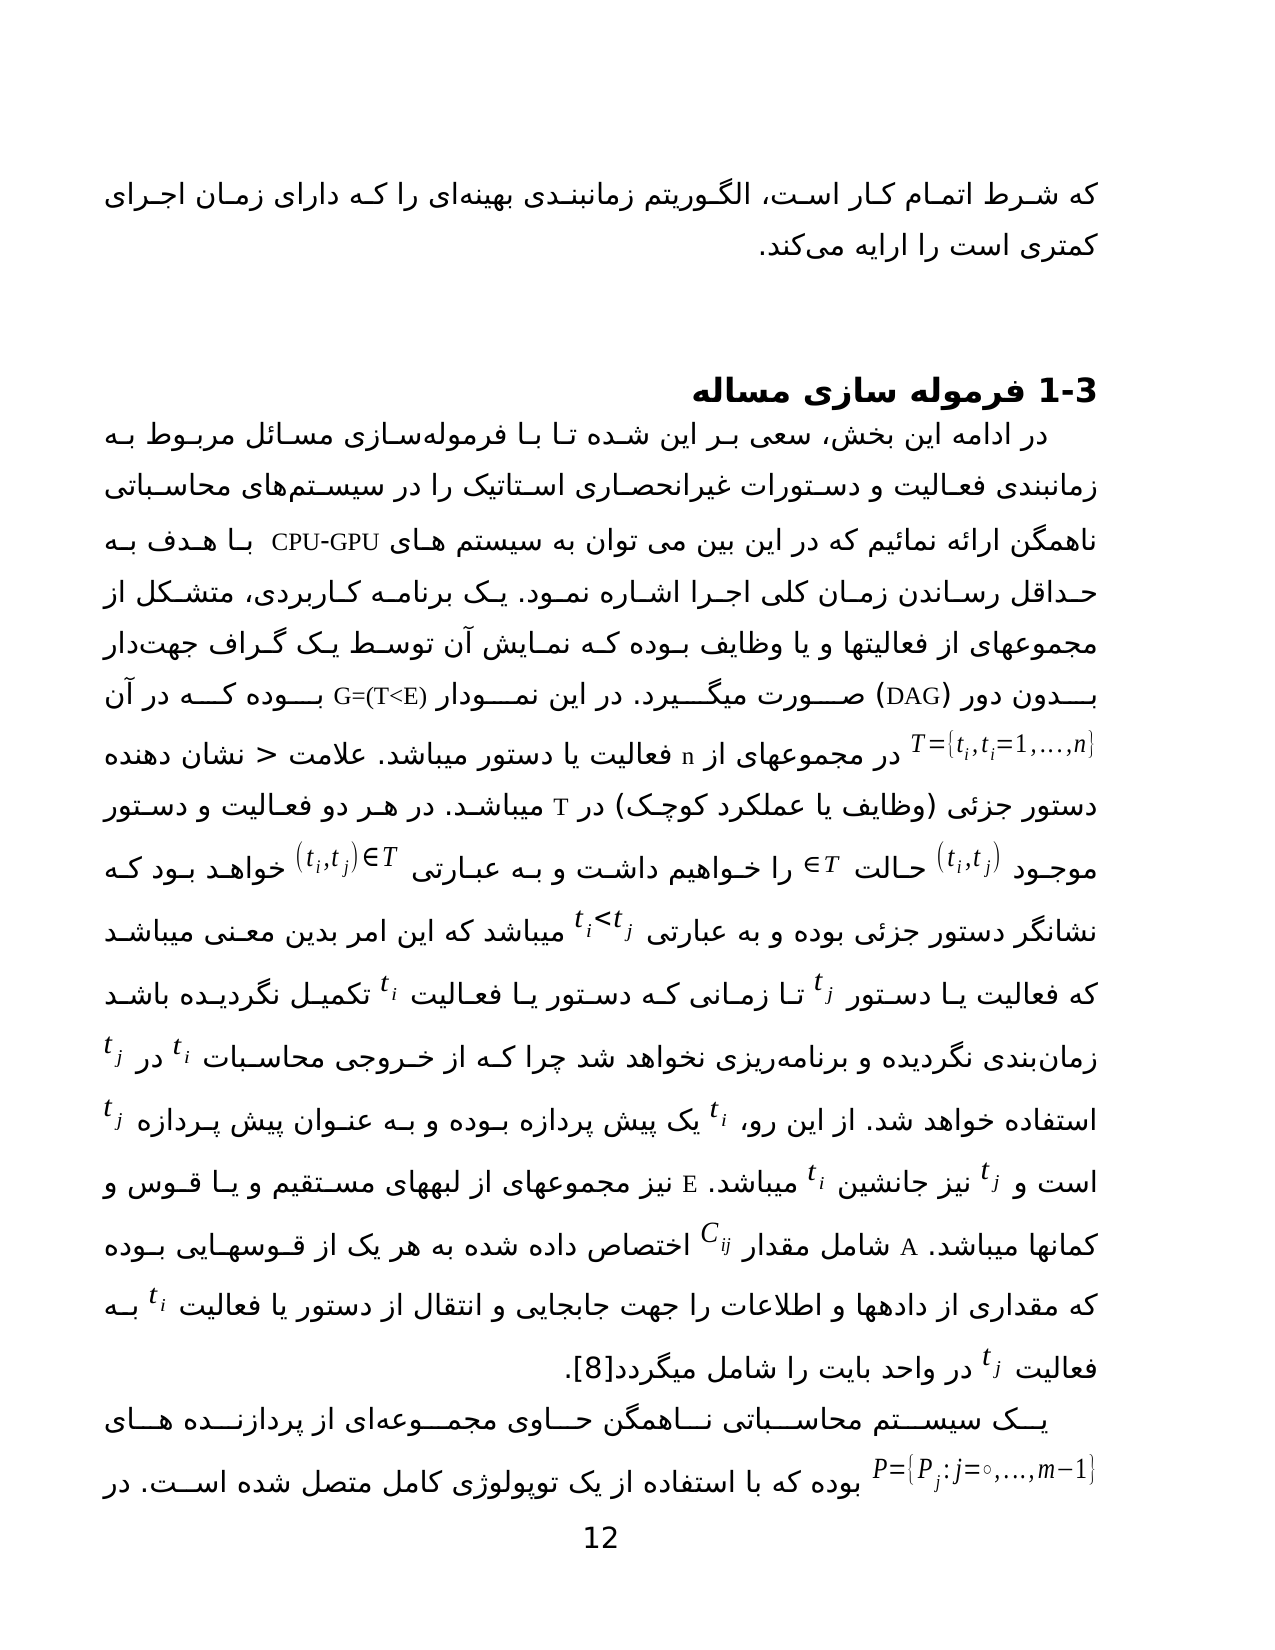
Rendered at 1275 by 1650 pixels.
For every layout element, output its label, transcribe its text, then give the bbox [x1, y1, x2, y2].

subtitle 1-3 فرموله سازی مساله [103, 372, 1098, 411]
text در ادامه این بخش، سعی بر این شده تا با فرموله‌سازی مسائل مربوط به زمانبندی فعالیت و دستورات غیرانحصاری استاتیک را در سیستم‌های محاسباتی ناهمگن ارائه نمائیم که در این بین می توان به سیستم های CPU-GPU با هدف به حداقل رساندن زمان کلی اجرا اشاره نمود. یک برنامه کاربردی، متشکل از مجموعهای از فعالیتها و یا وظایف بوده که نمایش آن توسط یک گراف جهت‌دار بدون دور (DAG) صورت میگیرد. در این نمودار (T<E)=G بوده که در آن در مجموعهای از n فعالیت یا دستور میباشد. علامت < نشان دهنده دستور جزئی (وظایف یا عملکرد کوچک) در T میباشد. در هر دو فعالیت و دستور موجود حالت را خواهیم داشت و به عبارتی خواهد بود که نشانگر دستور جزئی بوده و به عبارتی میباشد که این امر بدین معنی میباشد که فعالیت یا دستور تا زمانی که دستور یا فعالیت تکمیل نگردیده باشد زمان‌بندی نگردیده و برنامه‌ریزی نخواهد شد چرا که از خروجی محاسبات در استفاده خواهد شد. از این رو، یک پیش پردازه بوده و به عنوان پیش پردازه است و نیز جانشین میباشد. E نیز مجموعهای از لبههای مستقیم و یا قوس و کمانها میباشد. A شامل مقدار اختصاص داده شده به هر یک از قوسهایی بوده که مقداری از دادهها و اطلاعات را جهت جابجایی و انتقال از دستور یا فعالیت به فعالیت در واحد بایت را شامل میگردد[8]. [103, 417, 1098, 1385]
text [103, 177, 1098, 262]
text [103, 1402, 1098, 1499]
